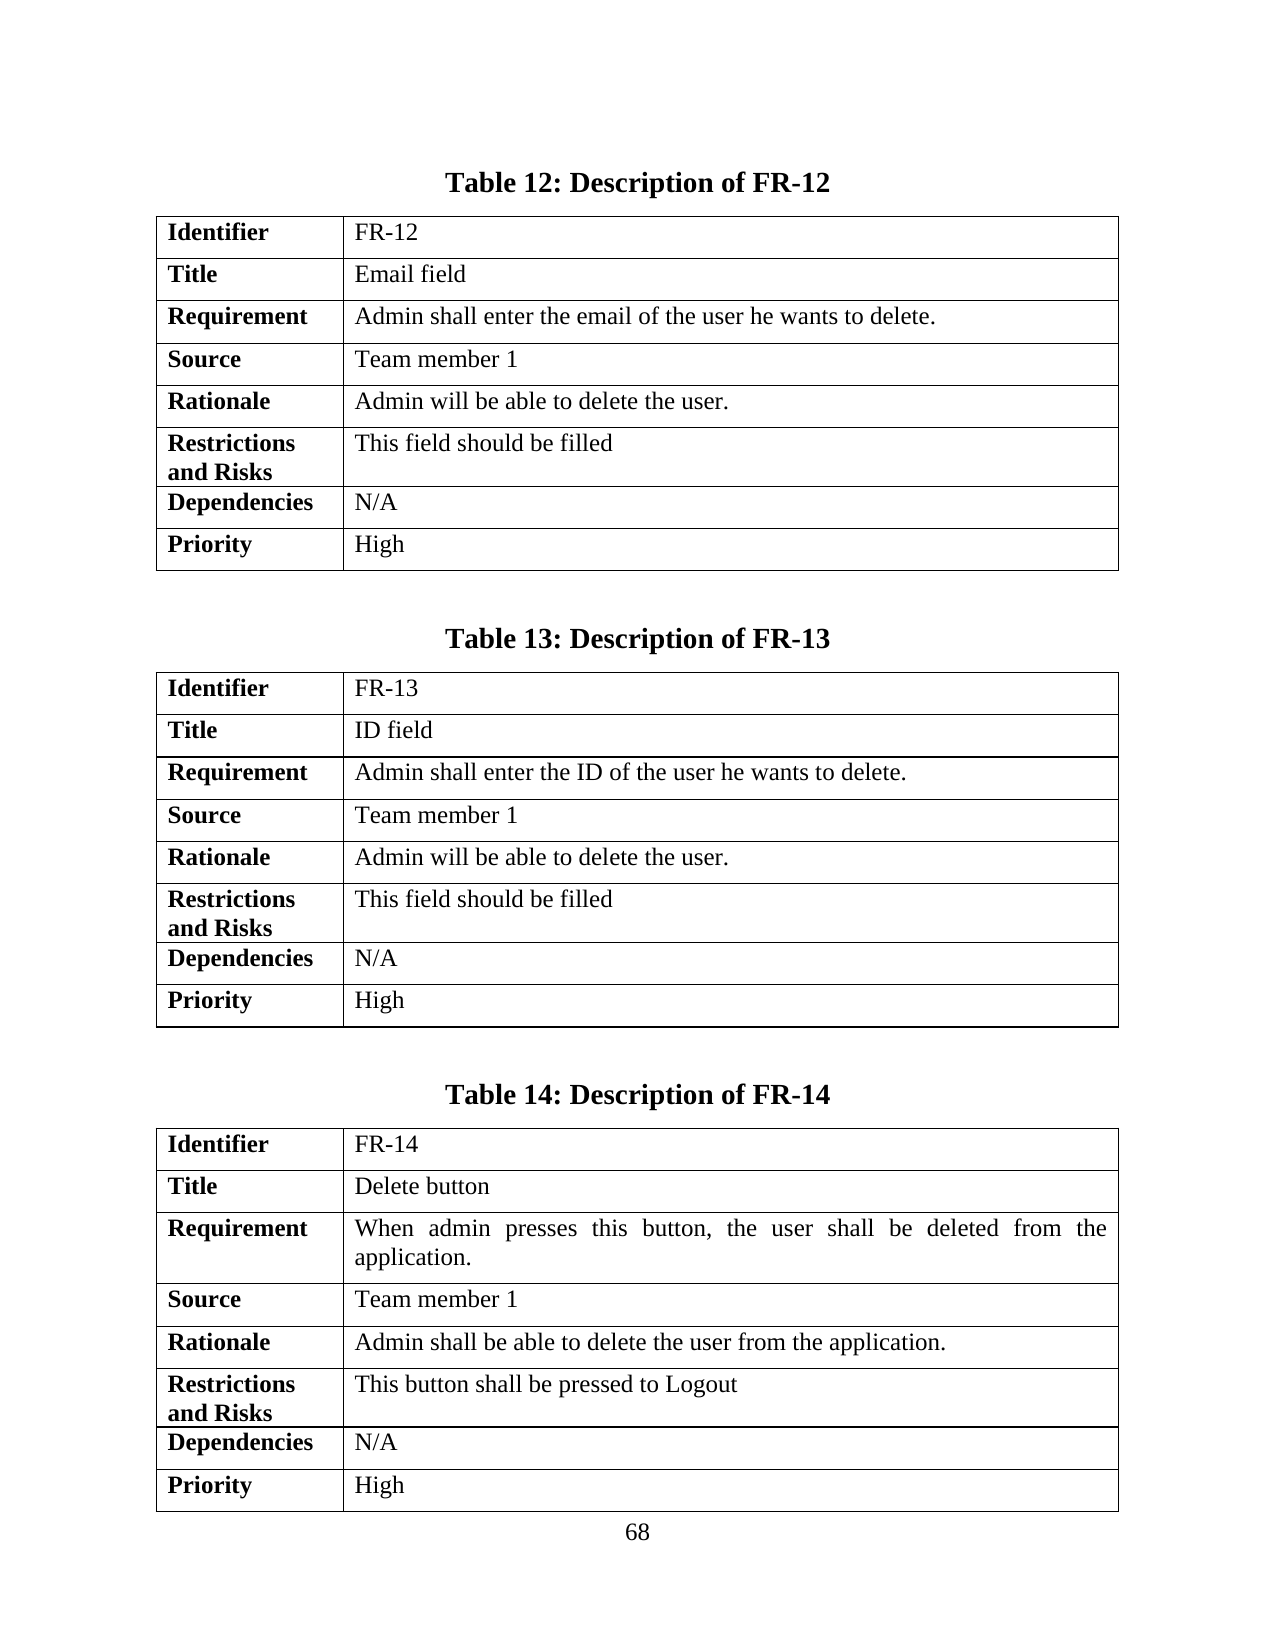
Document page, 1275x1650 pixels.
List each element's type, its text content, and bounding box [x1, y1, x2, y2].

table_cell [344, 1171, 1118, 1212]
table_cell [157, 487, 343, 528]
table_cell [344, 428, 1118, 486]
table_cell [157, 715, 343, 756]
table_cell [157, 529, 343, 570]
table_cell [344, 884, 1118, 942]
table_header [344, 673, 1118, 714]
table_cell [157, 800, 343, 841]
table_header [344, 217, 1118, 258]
subtitle Table 14: Description of FR-14 [120, 1077, 1155, 1111]
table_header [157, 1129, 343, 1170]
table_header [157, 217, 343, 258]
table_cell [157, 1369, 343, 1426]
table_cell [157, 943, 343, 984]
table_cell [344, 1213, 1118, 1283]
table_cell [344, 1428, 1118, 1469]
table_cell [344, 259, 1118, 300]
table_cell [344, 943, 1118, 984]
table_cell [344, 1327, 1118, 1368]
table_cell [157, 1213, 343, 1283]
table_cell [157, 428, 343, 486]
subtitle Table 13: Description of FR-13 [120, 621, 1155, 655]
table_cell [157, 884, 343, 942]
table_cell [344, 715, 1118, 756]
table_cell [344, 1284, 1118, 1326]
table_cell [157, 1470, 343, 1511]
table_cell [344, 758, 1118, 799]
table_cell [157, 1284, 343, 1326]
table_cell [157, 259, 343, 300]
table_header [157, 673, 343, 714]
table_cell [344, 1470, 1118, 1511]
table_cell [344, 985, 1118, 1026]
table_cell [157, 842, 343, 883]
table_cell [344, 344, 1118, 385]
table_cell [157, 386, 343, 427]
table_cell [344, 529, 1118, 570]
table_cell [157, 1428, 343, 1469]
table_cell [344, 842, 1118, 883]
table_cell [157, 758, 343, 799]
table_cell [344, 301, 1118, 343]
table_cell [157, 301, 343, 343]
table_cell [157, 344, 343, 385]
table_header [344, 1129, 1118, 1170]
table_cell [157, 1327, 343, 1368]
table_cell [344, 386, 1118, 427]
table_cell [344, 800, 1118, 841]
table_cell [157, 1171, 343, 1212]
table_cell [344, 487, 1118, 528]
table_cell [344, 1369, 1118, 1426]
subtitle Table 12: Description of FR-12 [120, 166, 1155, 199]
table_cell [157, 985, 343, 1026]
